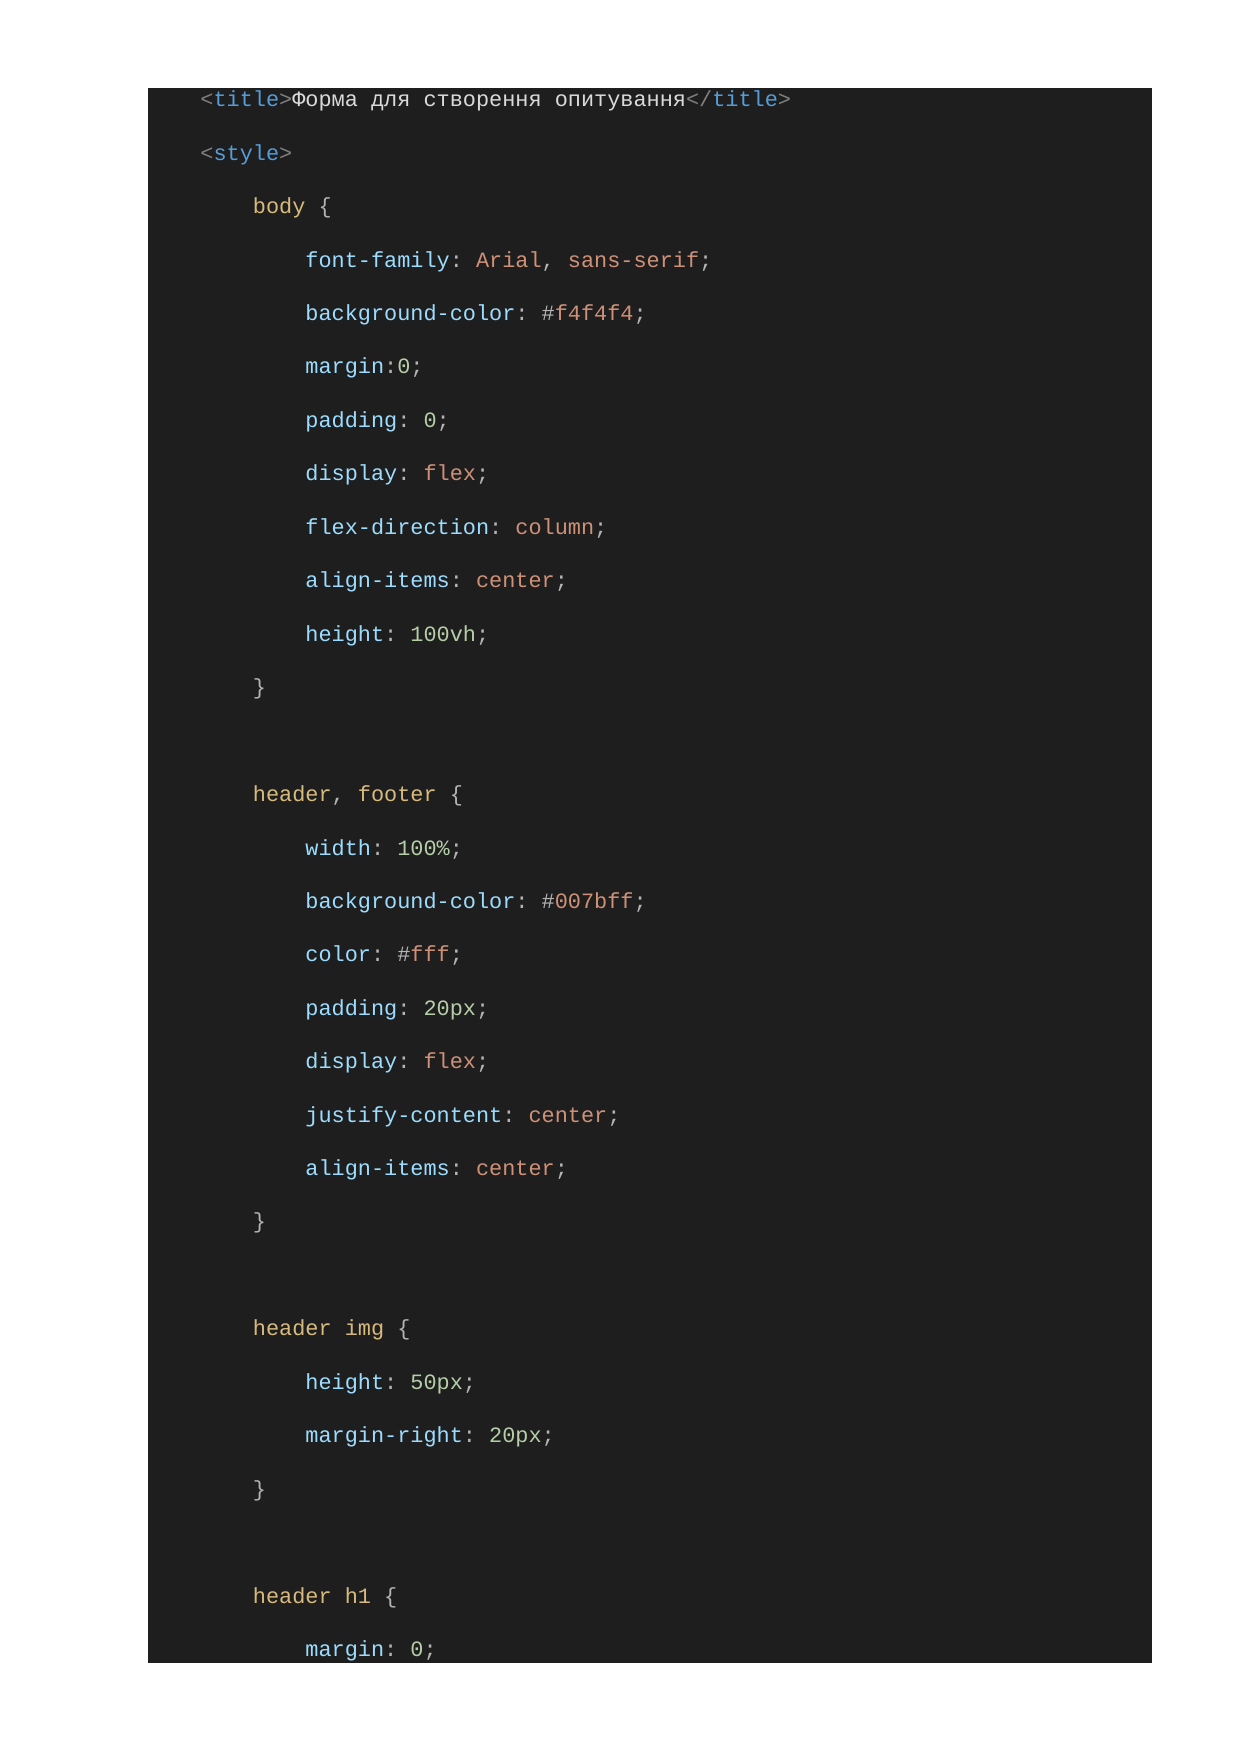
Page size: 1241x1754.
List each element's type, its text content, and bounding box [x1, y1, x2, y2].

text height: 50px; [148, 1371, 1152, 1396]
text <title>Форма для створення опитування</title> [148, 88, 1152, 113]
text } [148, 1478, 1152, 1503]
text body { [148, 195, 1152, 220]
text padding: 0; [148, 409, 1152, 434]
text } [148, 1211, 1152, 1236]
text header, footer { [148, 783, 1152, 808]
text background-color: #007bff; [148, 890, 1152, 915]
text flex-direction: column; [148, 516, 1152, 541]
text display: flex; [148, 1050, 1152, 1075]
text color: #fff; [148, 943, 1152, 968]
text width: 100%; [148, 837, 1152, 861]
text display: flex; [148, 463, 1152, 487]
text height: 100vh; [148, 623, 1152, 648]
text header h1 { [148, 1585, 1152, 1609]
text align-items: center; [148, 1157, 1152, 1182]
text margin:0; [148, 356, 1152, 381]
text header img { [148, 1318, 1152, 1342]
text align-items: center; [148, 569, 1152, 594]
text justify-content: center; [148, 1104, 1152, 1129]
text padding: 20px; [148, 997, 1152, 1022]
text background-color: #f4f4f4; [148, 302, 1152, 327]
text } [148, 676, 1152, 701]
text margin-right: 20px; [148, 1424, 1152, 1449]
text font-family: Arial, sans-serif; [148, 249, 1152, 274]
text <style> [148, 142, 1152, 167]
text margin: 0; [148, 1638, 1152, 1663]
